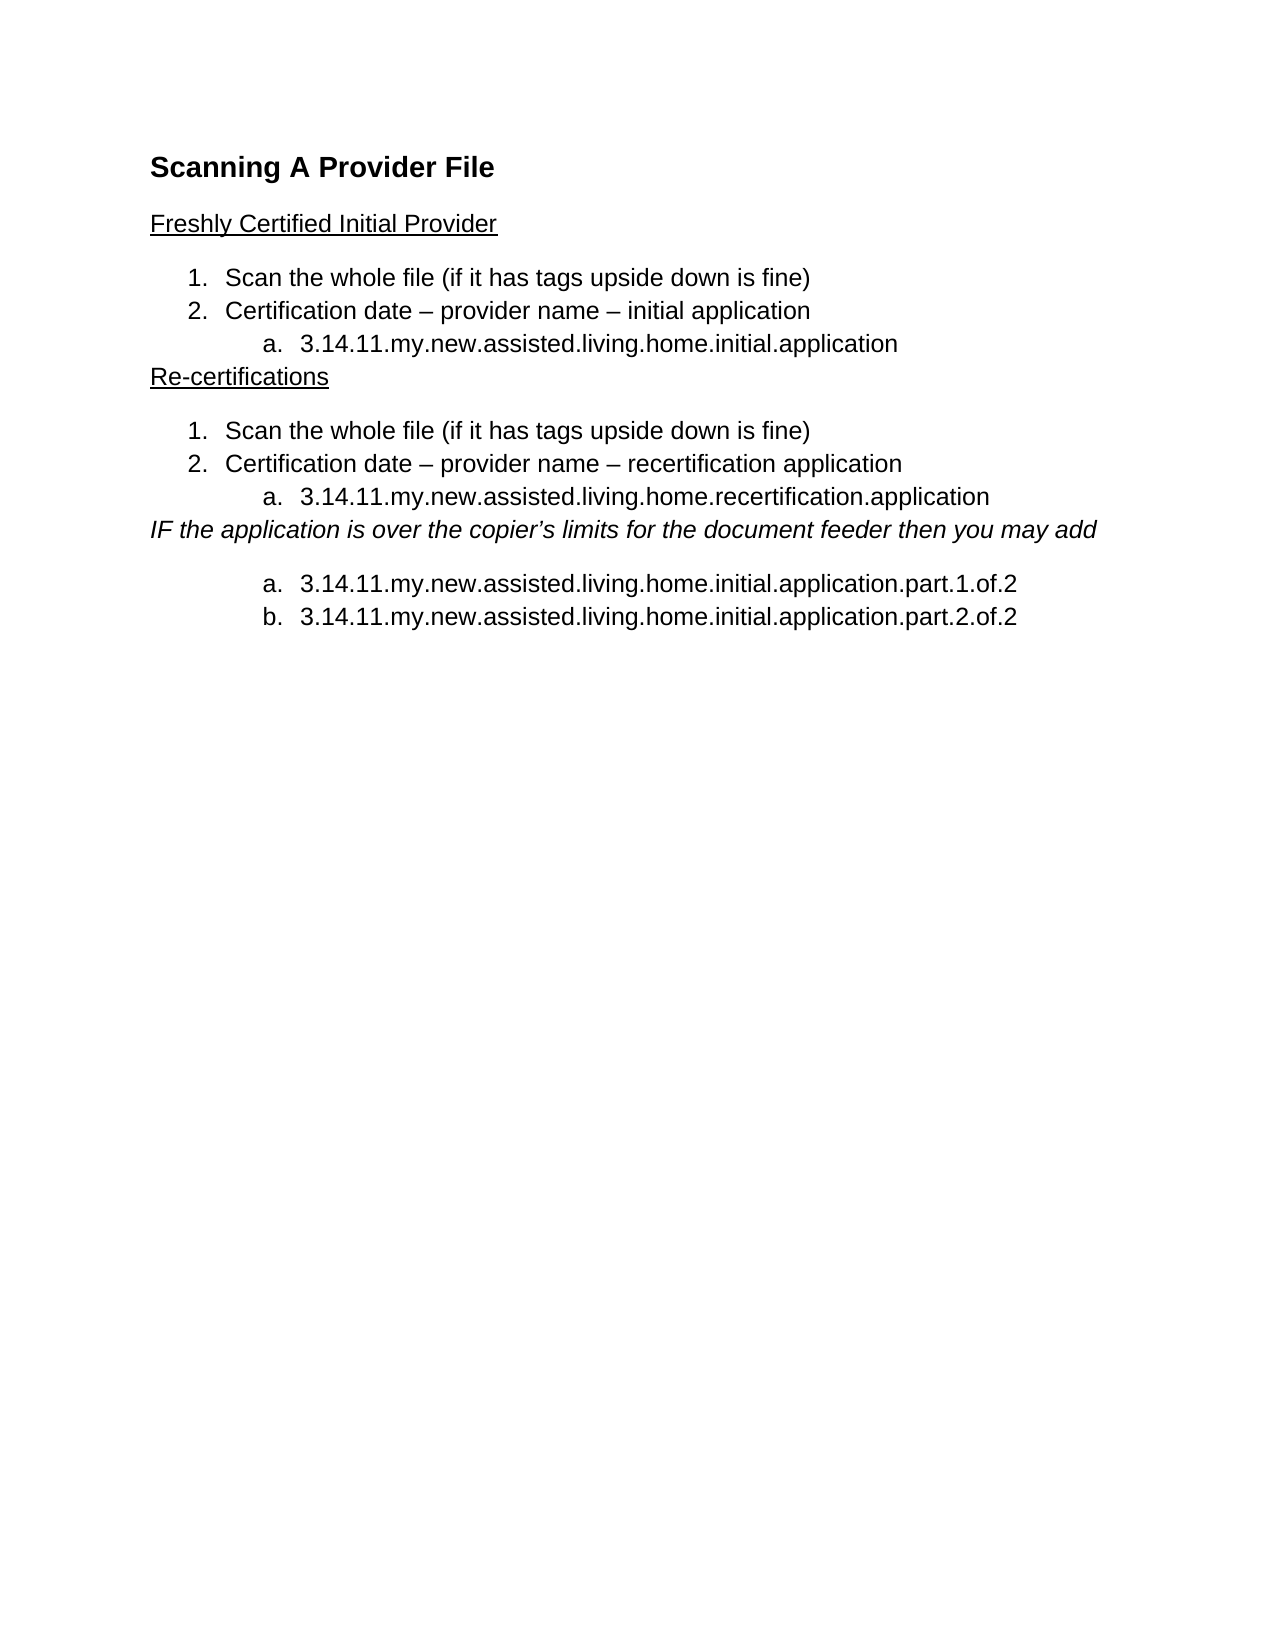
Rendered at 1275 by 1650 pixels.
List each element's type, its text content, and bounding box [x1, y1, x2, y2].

text Re-certifications [150, 362, 1125, 391]
list 3.14.11.my.new.assisted.living.home.initial.application [262, 329, 1125, 358]
list 3.14.11.my.new.assisted.living.home.initial.application.part.2.of.2 [262, 602, 1125, 631]
list Scan the whole file (if it has tags upside down is fine) [187, 416, 1125, 445]
list 3.14.11.my.new.assisted.living.home.recertification.application [262, 482, 1125, 511]
text IF the application is over the copier’s limits for the document feeder then you may add [150, 515, 1125, 544]
list Certification date – provider name – initial application [187, 296, 1125, 325]
list 3.14.11.my.new.assisted.living.home.initial.application.part.1.of.2 [262, 569, 1125, 598]
text Scanning A Provider File [150, 150, 1125, 183]
list Scan the whole file (if it has tags upside down is fine) [187, 263, 1125, 292]
text Freshly Certified Initial Provider [150, 209, 1125, 238]
list Certification date – provider name – recertification application [187, 449, 1125, 478]
